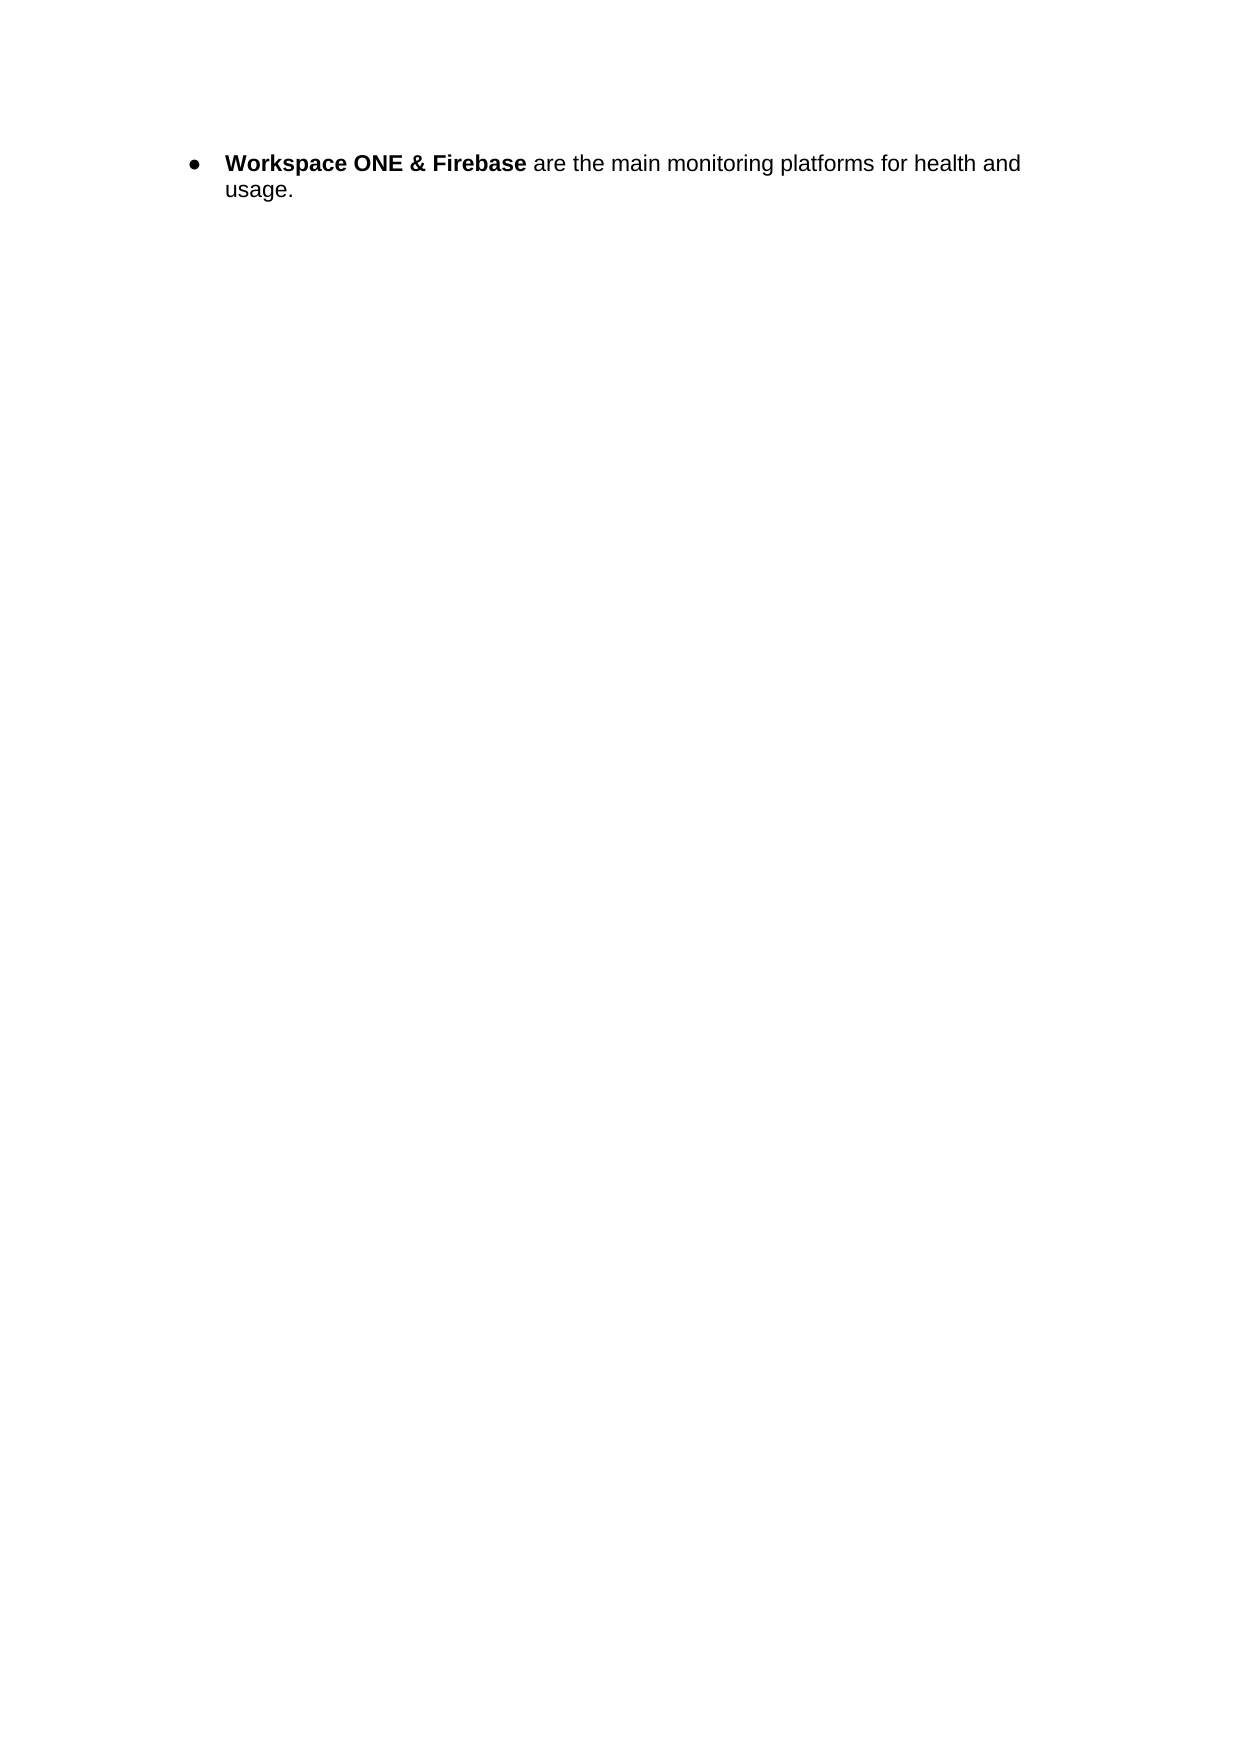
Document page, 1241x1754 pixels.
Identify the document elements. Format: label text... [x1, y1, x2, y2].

list Workspace ONE & Firebase are the main monitoring platforms for health and usage. [187, 150, 1090, 203]
